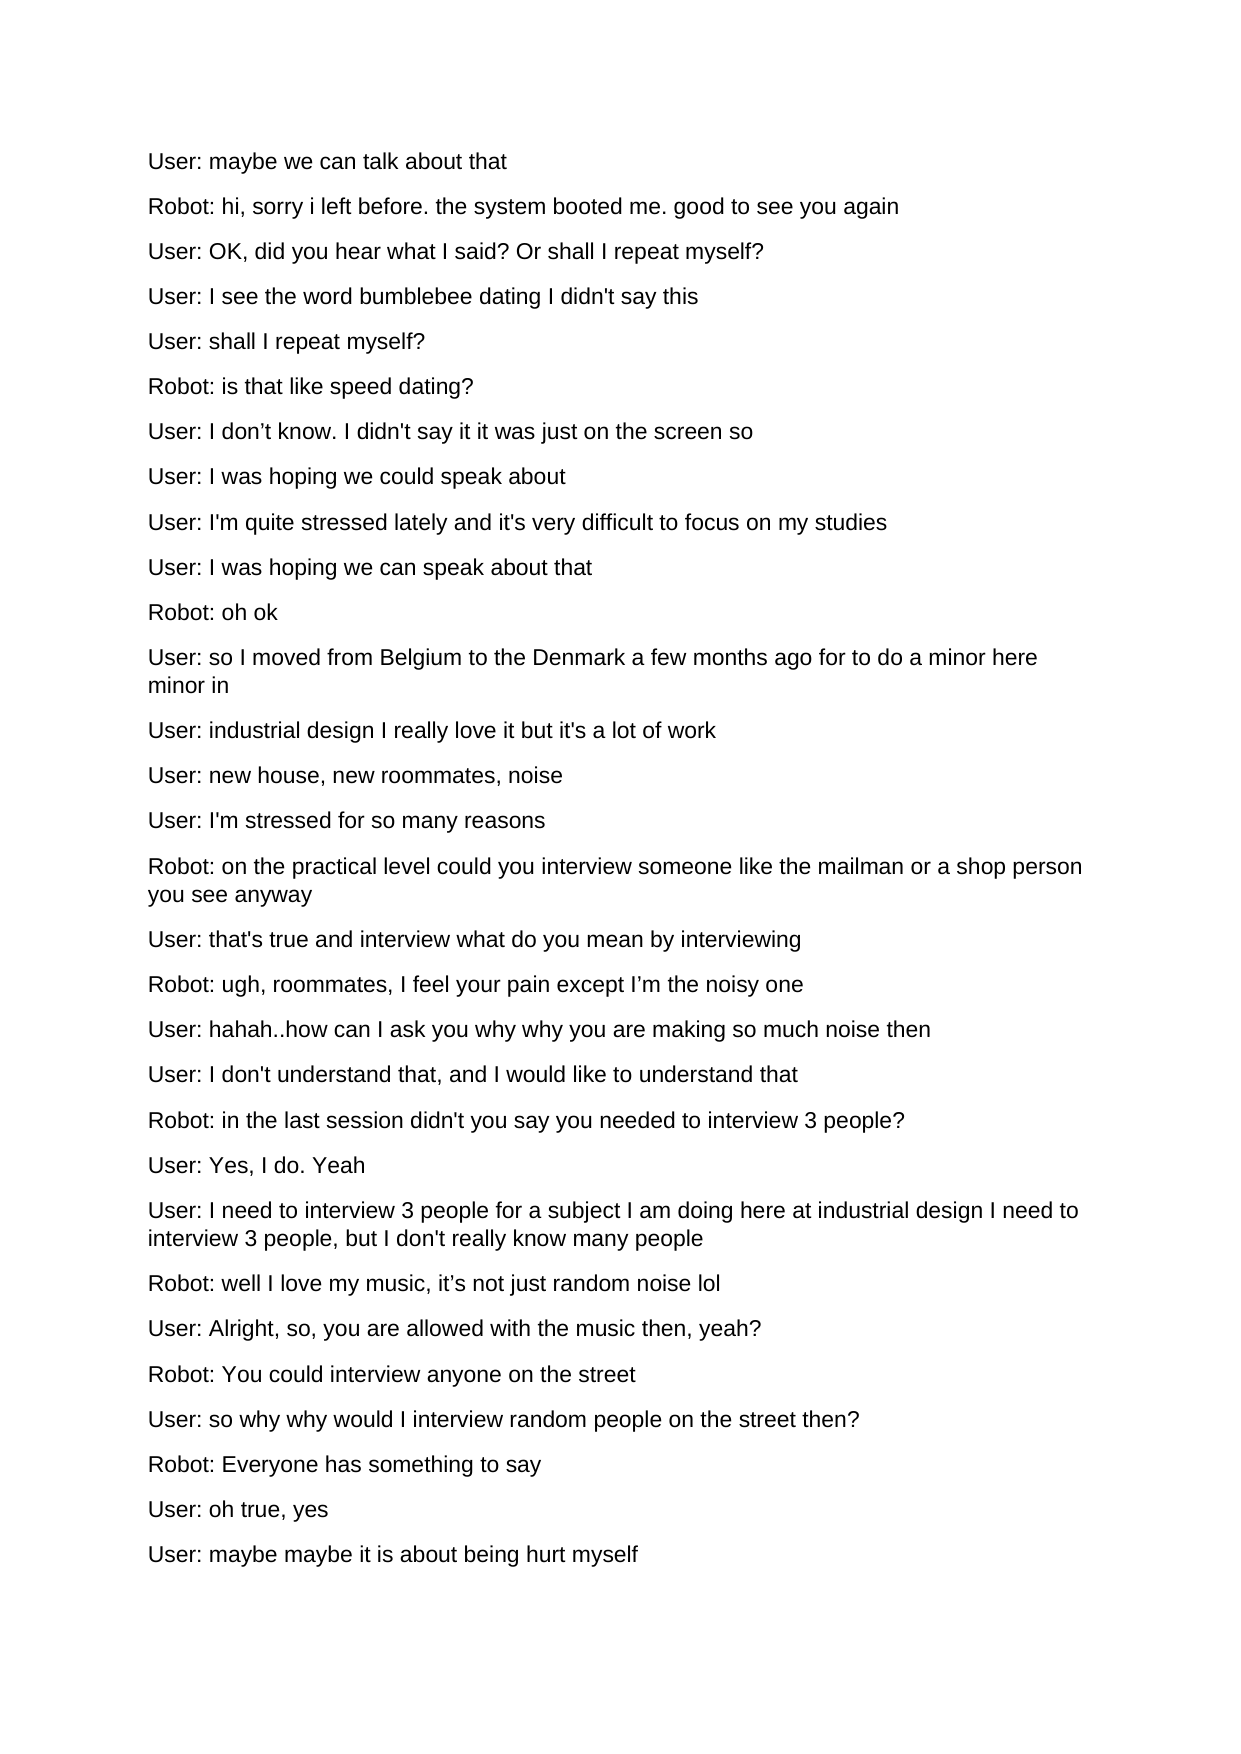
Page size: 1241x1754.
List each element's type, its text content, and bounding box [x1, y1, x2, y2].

text User: maybe we can talk about that [148, 148, 1093, 174]
text User: Yes, I do. Yeah [148, 1152, 1093, 1178]
text Robot: well I love my music, it’s not just random noise lol [148, 1270, 1093, 1297]
text User: OK, did you hear what I said? Or shall I repeat myself? [148, 238, 1093, 264]
text Robot: ugh, roommates, I feel your pain except I’m the noisy one [148, 971, 1093, 998]
text User: hahah..how can I ask you why why you are making so much noise then [148, 1016, 1093, 1043]
text User: I don’t know. I didn't say it it was just on the screen so [148, 418, 1093, 444]
text User: I'm stressed for so many reasons [148, 807, 1093, 834]
text User: oh true, yes [148, 1496, 1093, 1522]
text Robot: is that like speed dating? [148, 373, 1093, 399]
text User: new house, new roommates, noise [148, 762, 1093, 789]
text User: I was hoping we could speak about [148, 463, 1093, 490]
text User: so why why would I interview random people on the street then? [148, 1406, 1093, 1432]
text User: I'm quite stressed lately and it's very difficult to focus on my studies [148, 508, 1093, 535]
text Robot: oh ok [148, 599, 1093, 625]
text User: Alright, so, you are allowed with the music then, yeah? [148, 1315, 1093, 1342]
text User: shall I repeat myself? [148, 328, 1093, 354]
text Robot: in the last session didn't you say you needed to interview 3 people? [148, 1107, 1093, 1133]
text Robot: Everyone has something to say [148, 1451, 1093, 1477]
text Robot: You could interview anyone on the street [148, 1361, 1093, 1387]
text User: so I moved from Belgium to the Denmark a few months ago for to do a minor here minor in [148, 644, 1093, 698]
text Robot: on the practical level could you interview someone like the mailman or a shop person you see anyway [148, 853, 1093, 907]
text User: I need to interview 3 people for a subject I am doing here at industrial design I need to interview 3 people, but I don't really know many people [148, 1197, 1093, 1252]
text User: maybe maybe it is about being hurt myself [148, 1541, 1093, 1567]
text Robot: hi, sorry i left before. the system booted me. good to see you again [148, 193, 1093, 219]
text User: I don't understand that, and I would like to understand that [148, 1061, 1093, 1088]
text User: that's true and interview what do you mean by interviewing [148, 926, 1093, 952]
text User: I see the word bumblebee dating I didn't say this [148, 283, 1093, 309]
text User: industrial design I really love it but it's a lot of work [148, 717, 1093, 744]
text User: I was hoping we can speak about that [148, 553, 1093, 580]
